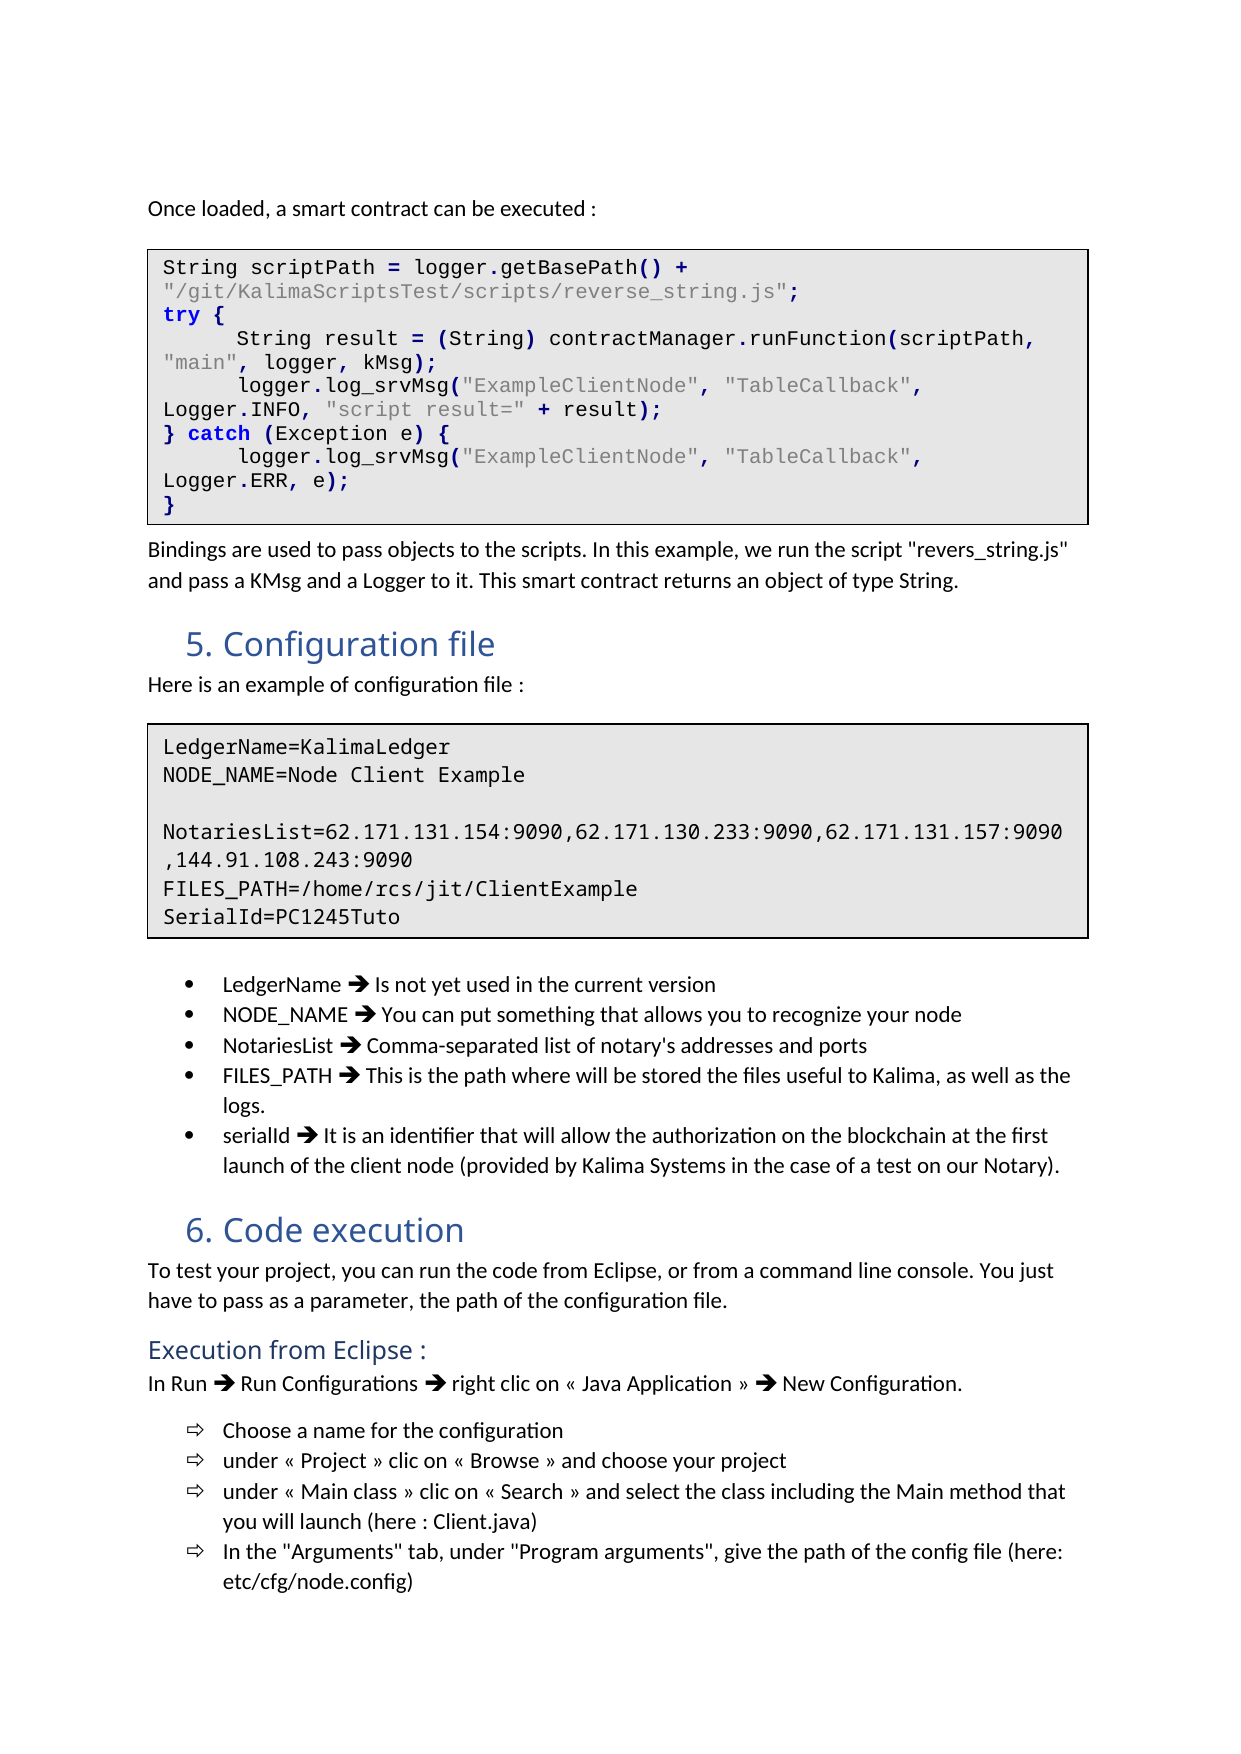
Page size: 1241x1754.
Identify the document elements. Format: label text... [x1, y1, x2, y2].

list FILES_PATH This is the path where will be stored the files useful to Kalima, as well as the logs. [185, 1061, 1093, 1119]
list serialId It is an identifier that will allow the authorization on the blockchain at the first launch of the client node (provided by Kalima Systems in the case of a test on our Notary). [185, 1121, 1093, 1179]
subtitle Code execution [185, 1207, 1093, 1252]
text In Run Run Configurations right clic on « Java Application » New Configuration. [148, 1369, 1093, 1398]
list Choose a name for the configuration [185, 1416, 1093, 1444]
subtitle Configuration file [185, 621, 1093, 666]
text To test your project, you can run the code from Eclipse, or from a command line console. You just have to pass as a parameter, the path of the configuration file. [148, 1256, 1093, 1314]
list under « Project » clic on « Browse » and choose your project [185, 1447, 1093, 1475]
text Once loaded, a smart contract can be executed : Bindings are used to pass objects to the scripts. In this example, we run the script "revers_string.js" and pass a KMsg and a Logger to it. This smart contract returns an object of type String. [148, 194, 1093, 594]
list under « Main class » clic on « Search » and select the class including the Main method that you will launch (here : Client.java) [185, 1477, 1093, 1535]
list NODE_NAME You can put something that allows you to recognize your node [185, 1001, 1093, 1028]
list LedgerName Is not yet used in the current version [185, 717, 1093, 998]
list NotariesList Comma-separated list of notary's addresses and ports [185, 1031, 1093, 1059]
list In the "Arguments" tab, under "Program arguments", give the path of the config file (here: etc/cfg/node.config) [185, 1537, 1093, 1596]
text Here is an example of configuration file : [148, 670, 1093, 698]
subtitle Execution from Eclipse : [148, 1333, 1093, 1367]
